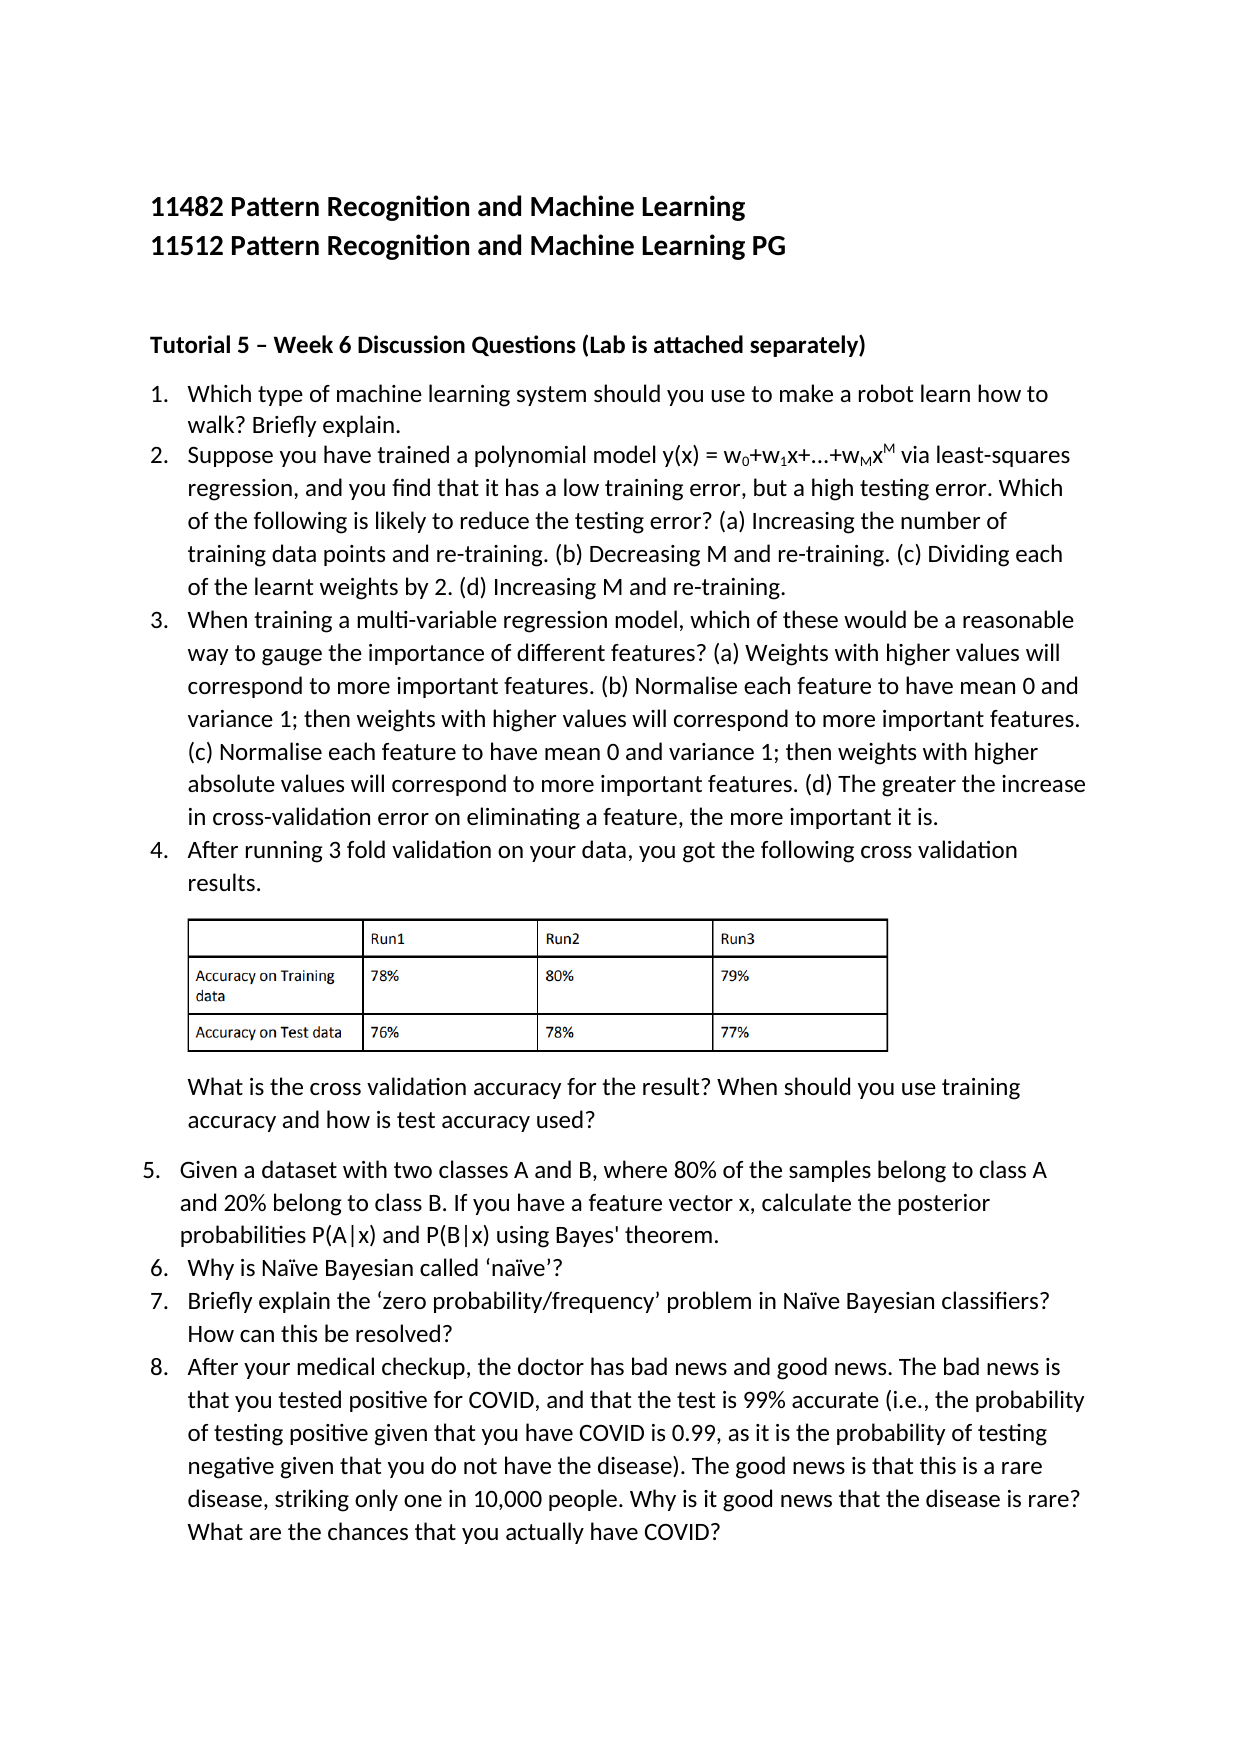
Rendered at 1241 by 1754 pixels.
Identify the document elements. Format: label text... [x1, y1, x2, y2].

list When training a multi-variable regression model, which of these would be a reasonable way to gauge the importance of different features? (a) Weights with higher values will correspond to more important features. (b) Normalise each feature to have mean 0 and variance 1; then weights with higher values will correspond to more important features. (c) Normalise each feature to have mean 0 and variance 1; then weights with higher absolute values will correspond to more important features. (d) The greater the increase in cross-validation error on eliminating a feature, the more important it is. [150, 604, 1090, 832]
list Suppose you have trained a polynomial model y(x) = w0+w1x+...+wMxM via least-squares regression, and you find that it has a low training error, but a high testing error. Which of the following is likely to reduce the testing error? (a) Increasing the number of training data points and re-training. (b) Decreasing M and re-training. (c) Dividing each of the learnt weights by 2. (d) Increasing M and re-training. [150, 439, 1090, 602]
list Given a dataset with two classes A and B, where 80% of the samples belong to class A and 20% belong to class B. If you have a feature vector x, calculate the posterior probabilities P(A|x) and P(B|x) using Bayes' theorem. [142, 1154, 1090, 1250]
text 11482 Pattern Recognition and Machine Learning 11512 Pattern Recognition and Machine Learning PG [150, 150, 1090, 262]
list After your medical checkup, the doctor has bad news and good news. The bad news is that you tested positive for COVID, and that the test is 99% accurate (i.e., the probability of testing positive given that you have COVID is 0.99, as it is the probability of testing negative given that you do not have the disease). The good news is that this is a rare disease, striking only one in 10,000 people. Why is it good news that the disease is rare? What are the chances that you actually have COVID? [150, 1351, 1090, 1546]
text Tutorial 5 – Week 6 Discussion Questions (Lab is attached separately) [150, 329, 1090, 359]
picture [187, 917, 889, 1053]
list Which type of machine learning system should you use to make a robot learn how to walk? Briefly explain. [150, 378, 1090, 439]
list Briefly explain the ‘zero probability/frequency’ problem in Naïve Bayesian classifiers? How can this be resolved? [150, 1285, 1090, 1349]
list Why is Naïve Bayesian called ‘naïve’? [150, 1252, 1090, 1283]
list After running 3 fold validation on your data, you got the following cross validation results. [150, 834, 1090, 898]
text What is the cross validation accuracy for the result? When should you use training accuracy and how is test accuracy used? [187, 1071, 1090, 1135]
